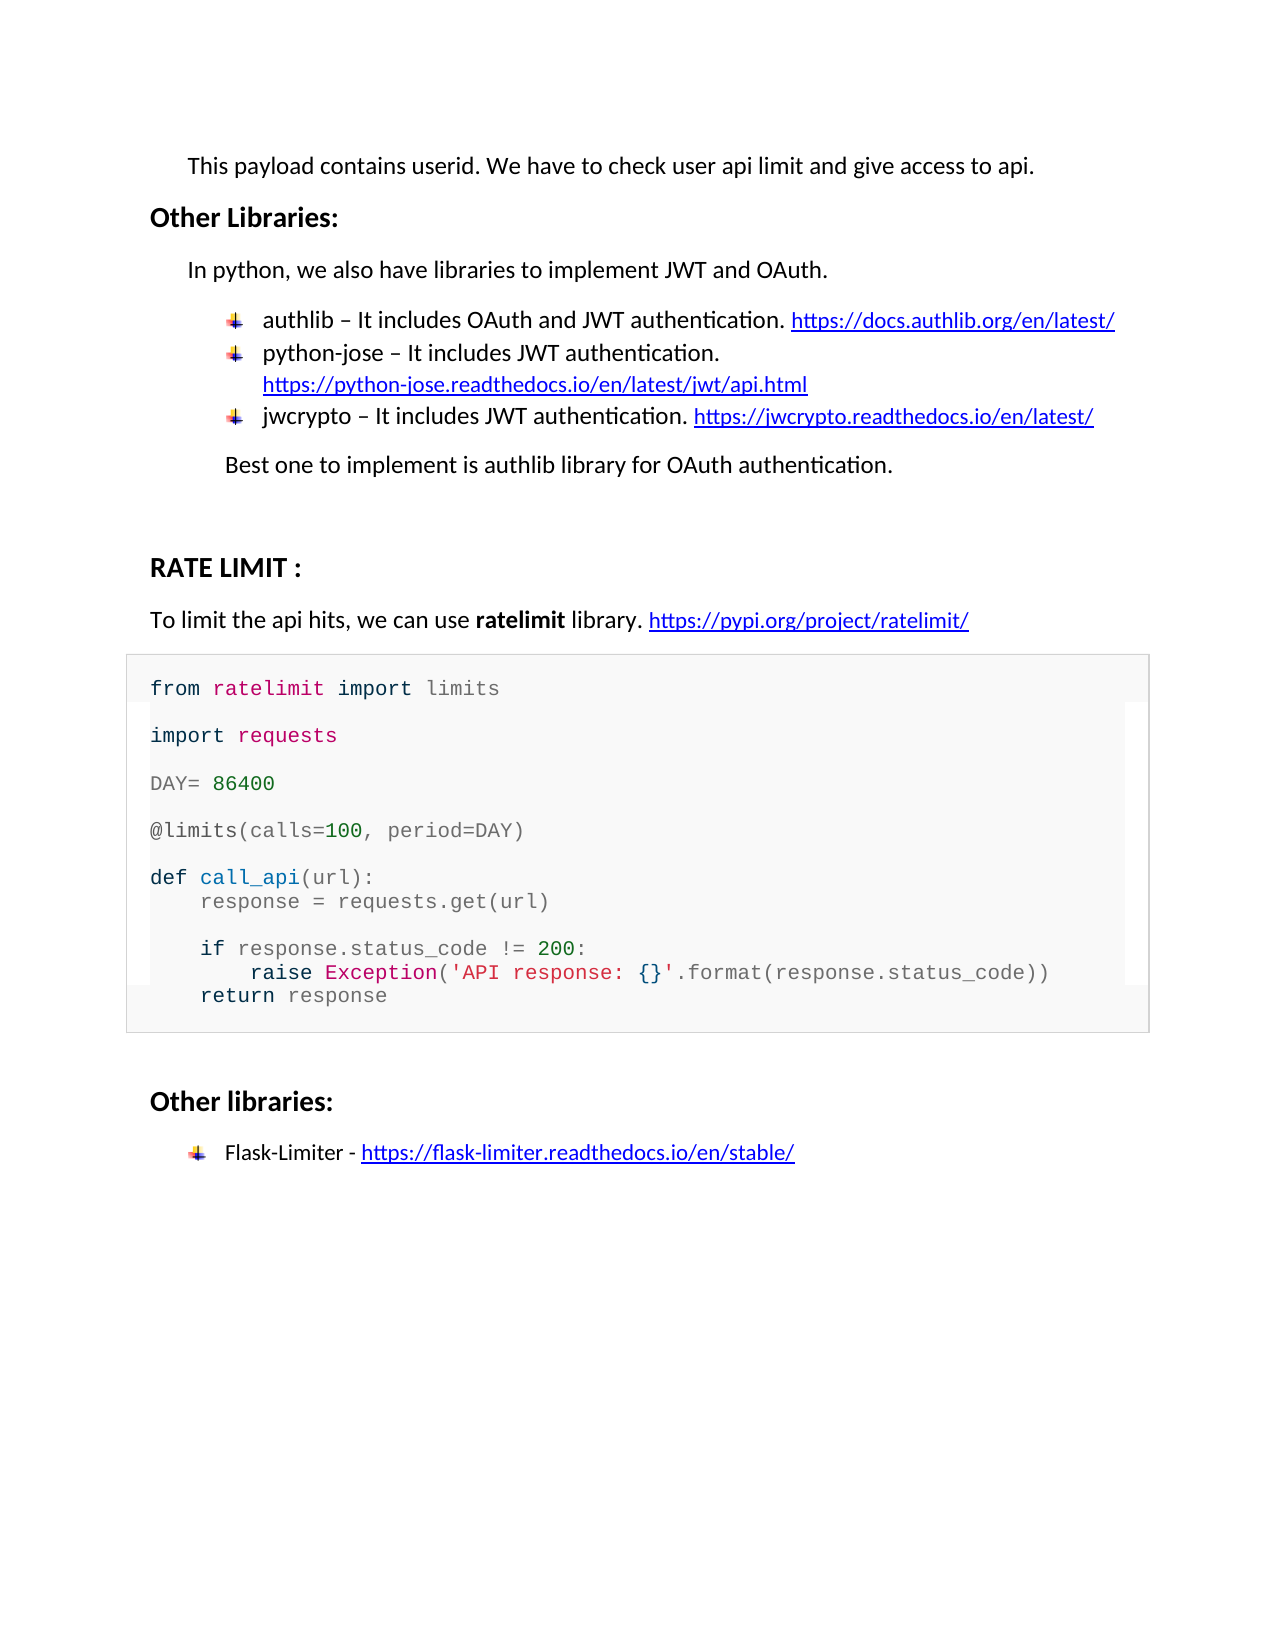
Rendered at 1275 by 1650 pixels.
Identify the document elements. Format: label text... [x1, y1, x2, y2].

text return response [127, 961, 1148, 1032]
text def call_api(url): [150, 867, 1125, 891]
text In python, we also have libraries to implement JWT and OAuth. [187, 255, 1125, 285]
list python-jose – It includes JWT authentication. https://python-jose.readthedocs.io/en/latest/jwt/api.html [225, 337, 1125, 398]
picture [226, 311, 243, 329]
list jwcrypto – It includes JWT authentication. https://jwcrypto.readthedocs.io/en/latest/ [225, 400, 1125, 431]
text from ratelimit import limits [127, 655, 1148, 702]
text Other Libraries: [150, 199, 1125, 235]
list authlib – It includes OAuth and JWT authentication. https://docs.authlib.org/en/latest/ [225, 304, 1125, 335]
text import requests [150, 725, 1125, 749]
picture [188, 1144, 206, 1161]
text To limit the api hits, we can use ratelimit library. https://pypi.org/project/ratelimit/ [150, 604, 1125, 634]
picture [226, 407, 243, 425]
list Flask-Limiter - https://flask-limiter.readthedocs.io/en/stable/ [187, 1138, 1125, 1166]
picture [226, 344, 243, 362]
text @limits(calls=100, period=DAY) [150, 820, 1125, 843]
text Other libraries: [150, 1083, 1125, 1119]
text if response.status_code != 200: [150, 938, 1125, 961]
text RATE LIMIT : [150, 549, 1125, 584]
text This payload contains userid. We have to check user api limit and give access to api. [187, 150, 1125, 181]
text response = requests.get(url) [150, 891, 1125, 914]
text Best one to implement is authlib library for OAuth authentication. [150, 450, 1125, 480]
text DAY= 86400 [150, 773, 1125, 796]
